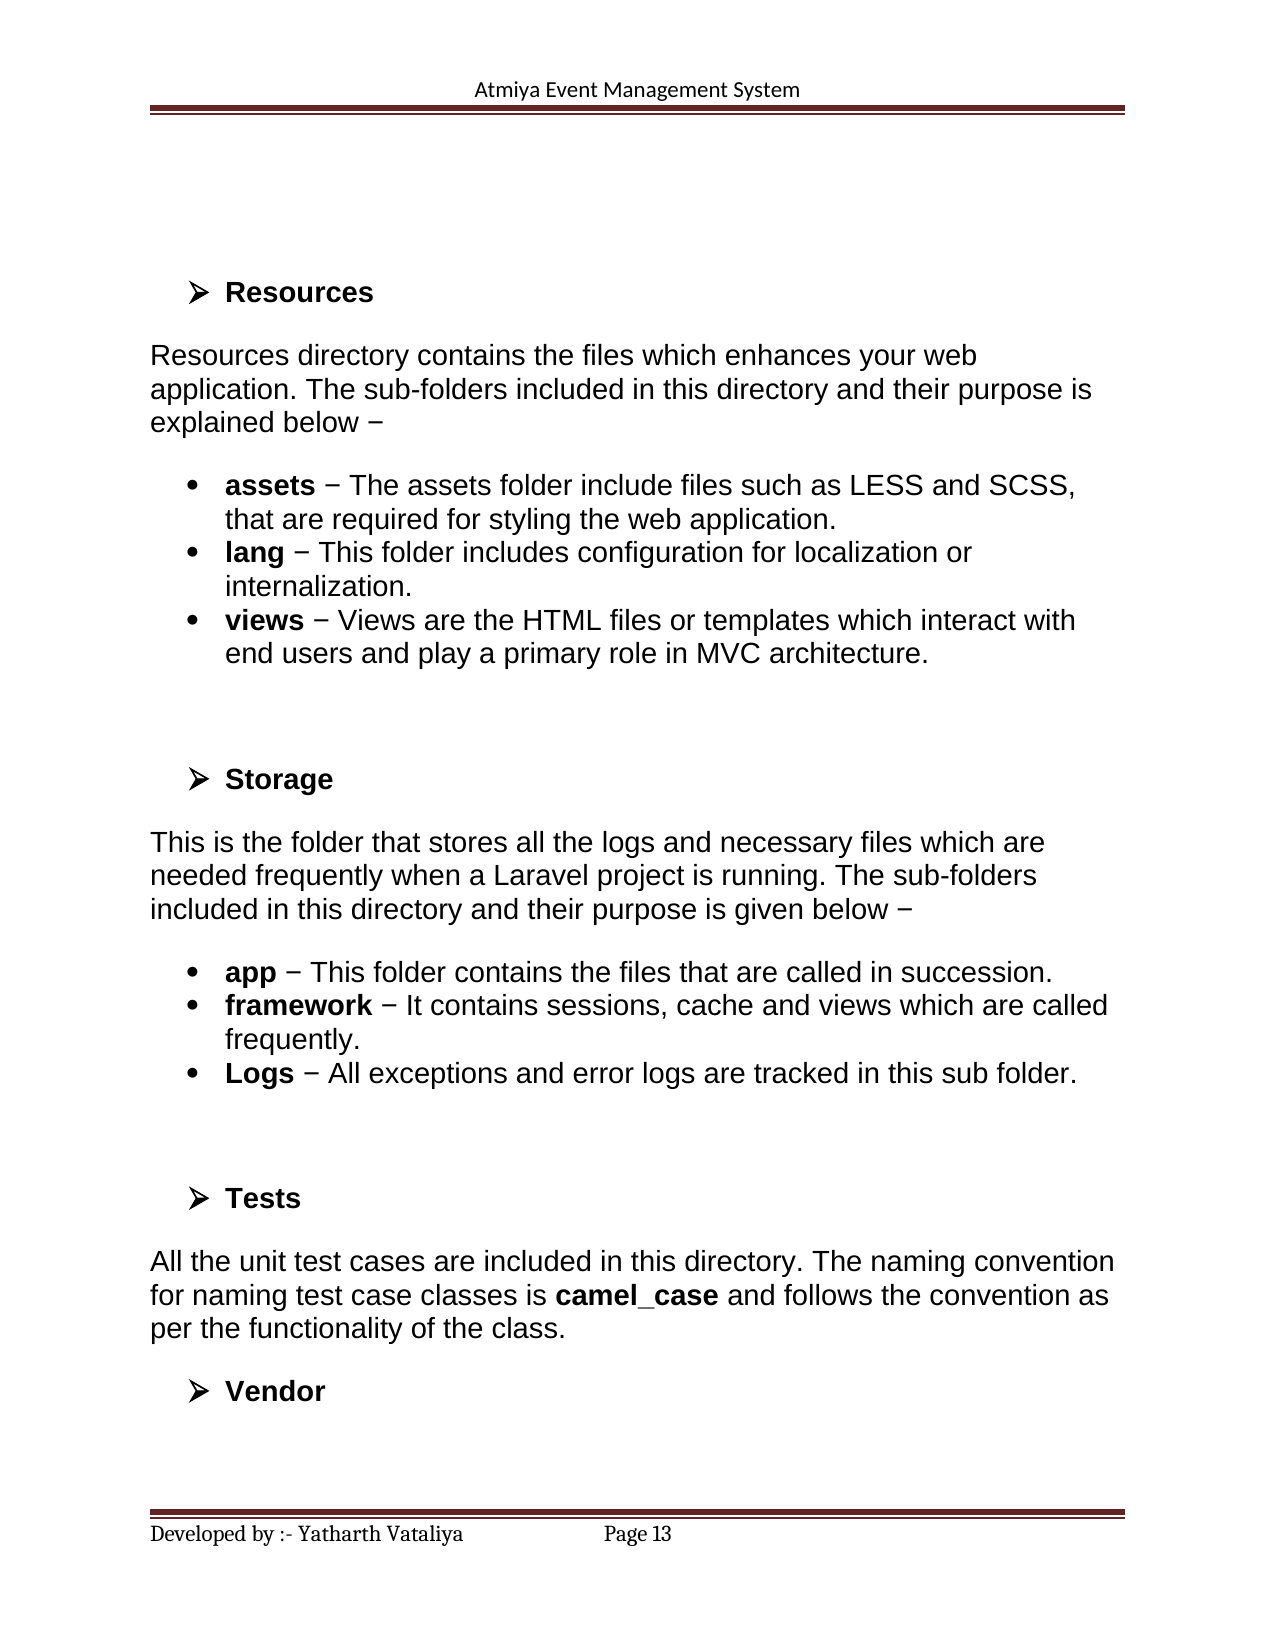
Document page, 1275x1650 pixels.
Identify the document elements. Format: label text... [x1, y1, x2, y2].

text All the unit test cases are included in this directory. The naming convention for naming test case classes is camel_case and follows the convention as per the functionality of the class. [150, 1244, 1125, 1345]
text This is the folder that stores all the logs and necessary files which are needed frequently when a Laravel project is running. The sub-folders included in this directory and their purpose is given below − [150, 825, 1125, 925]
list Tests [187, 1181, 1125, 1215]
list Resources [187, 275, 1125, 309]
list framework − It contains sessions, cache and views which are called frequently. [187, 988, 1125, 1056]
text Resources directory contains the files which enhances your web application. The sub-folders included in this directory and their purpose is explained below − [150, 338, 1125, 439]
list Logs − All exceptions and error logs are tracked in this sub folder. [187, 1056, 1125, 1089]
list Storage [187, 762, 1125, 796]
list views − Views are the HTML files or templates which interact with end users and play a primary role in MVC architecture. [187, 603, 1125, 670]
list assets − The assets folder include files such as LESS and SCSS, that are required for styling the web application. [187, 468, 1125, 535]
list app − This folder contains the files that are called in succession. [187, 954, 1125, 988]
list Vendor [187, 1374, 1125, 1408]
list lang − This folder includes configuration for localization or internalization. [187, 535, 1125, 603]
